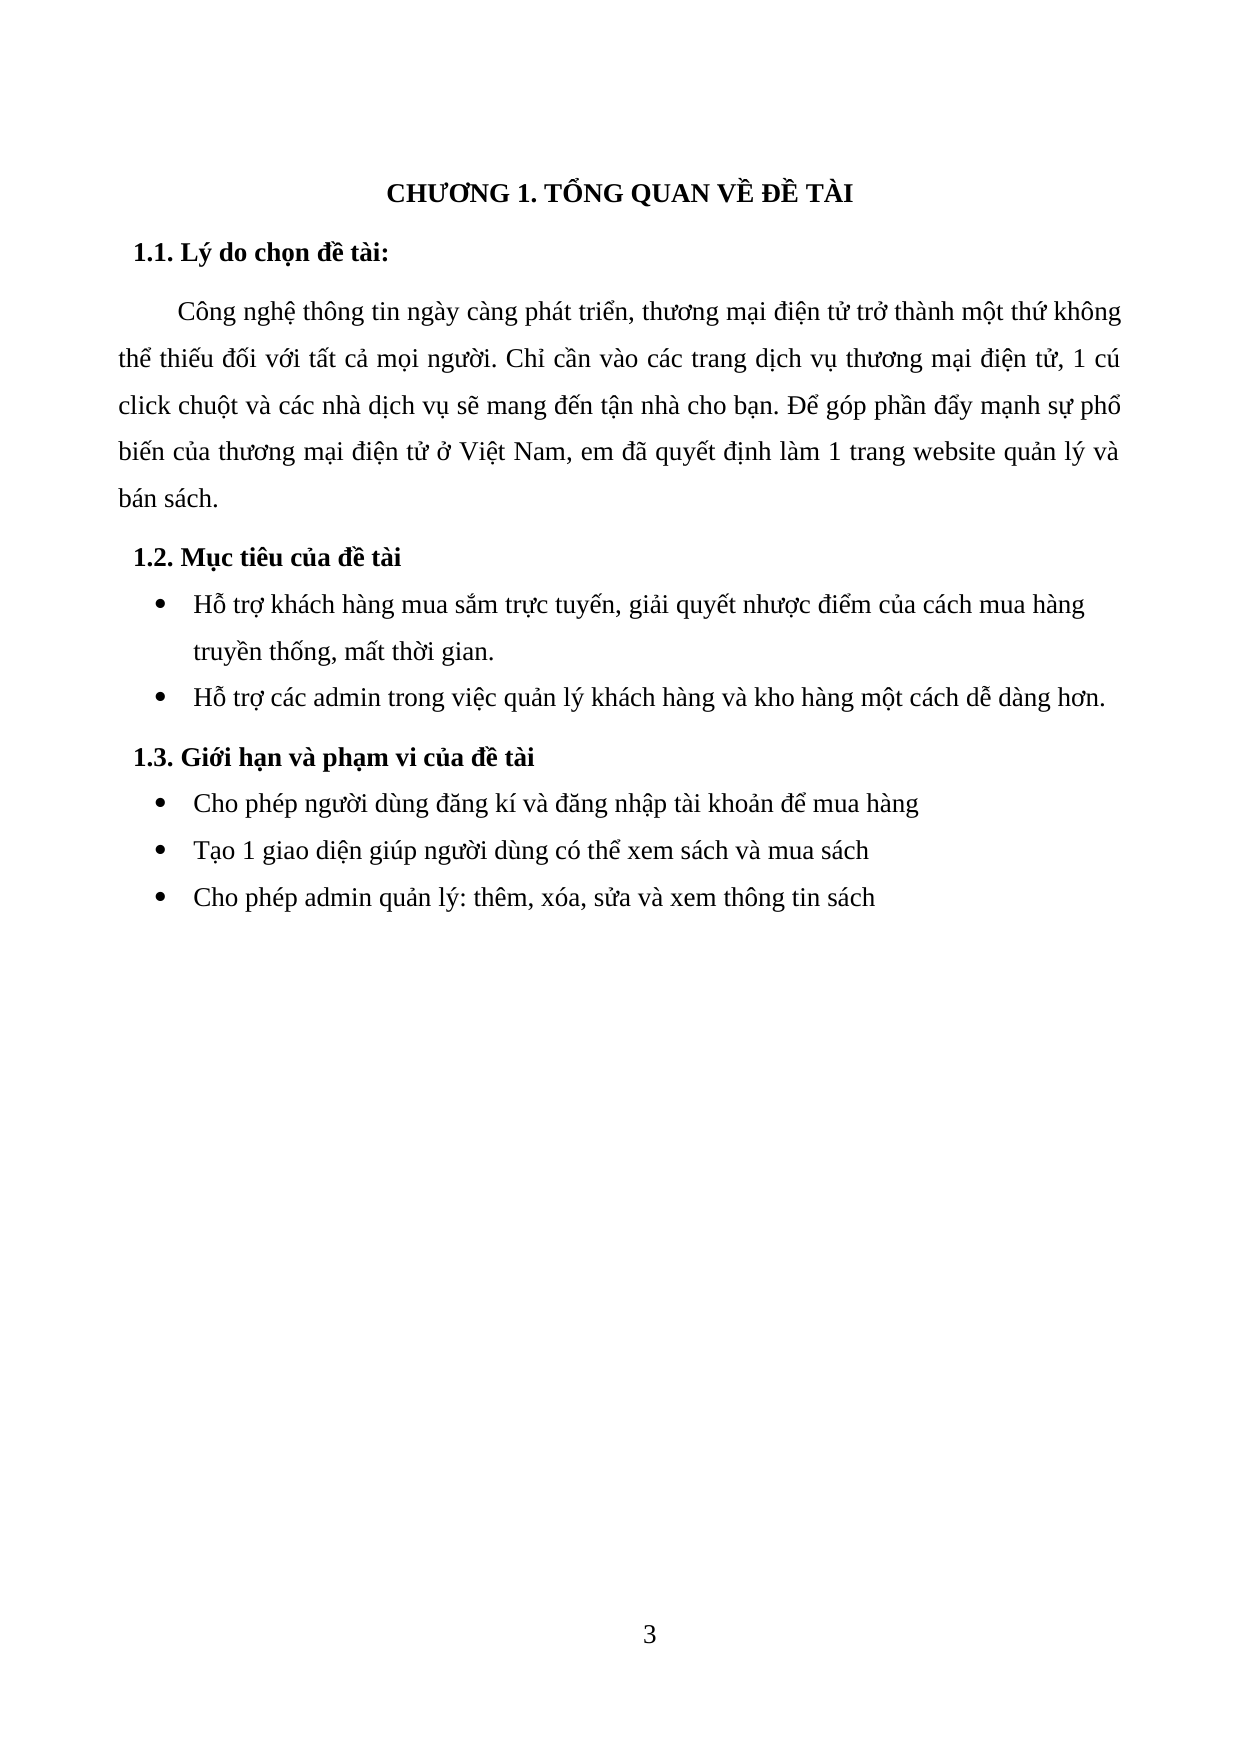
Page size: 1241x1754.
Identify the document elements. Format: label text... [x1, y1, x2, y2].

subtitle Giới hạn và phạm vi của đề tài [133, 741, 1122, 772]
subtitle Lý do chọn đề tài: [133, 236, 1122, 267]
list Cho phép người dùng đăng kí và đăng nhập tài khoản để mua hàng [156, 787, 1122, 819]
text Công nghệ thông tin ngày càng phát triển, thương mại điện tử trở thành một thứ không thể thiếu đối với tất cả mọi người. Chỉ cần vào các trang dịch vụ thương mại điện tử, 1 cú click chuột và các nhà dịch vụ sẽ mang đến tận nhà cho bạn. Để góp phần đẩy mạnh sự phổ biến của thương mại điện tử ở Việt Nam, em đã quyết định làm 1 trang website quản lý và bán sách. [118, 296, 1122, 513]
subtitle TỔNG QUAN VỀ ĐỀ TÀI [118, 177, 1122, 208]
list Tạo 1 giao diện giúp người dùng có thể xem sách và mua sách [156, 834, 1122, 866]
list Hỗ trợ các admin trong việc quản lý khách hàng và kho hàng một cách dễ dàng hơn. [156, 681, 1122, 713]
list Hỗ trợ khách hàng mua sắm trực tuyến, giải quyết nhược điểm của cách mua hàng truyền thống, mất thời gian. [156, 588, 1122, 666]
subtitle Mục tiêu của đề tài [133, 541, 1122, 572]
list Cho phép admin quản lý: thêm, xóa, sửa và xem thông tin sách [156, 881, 1122, 912]
